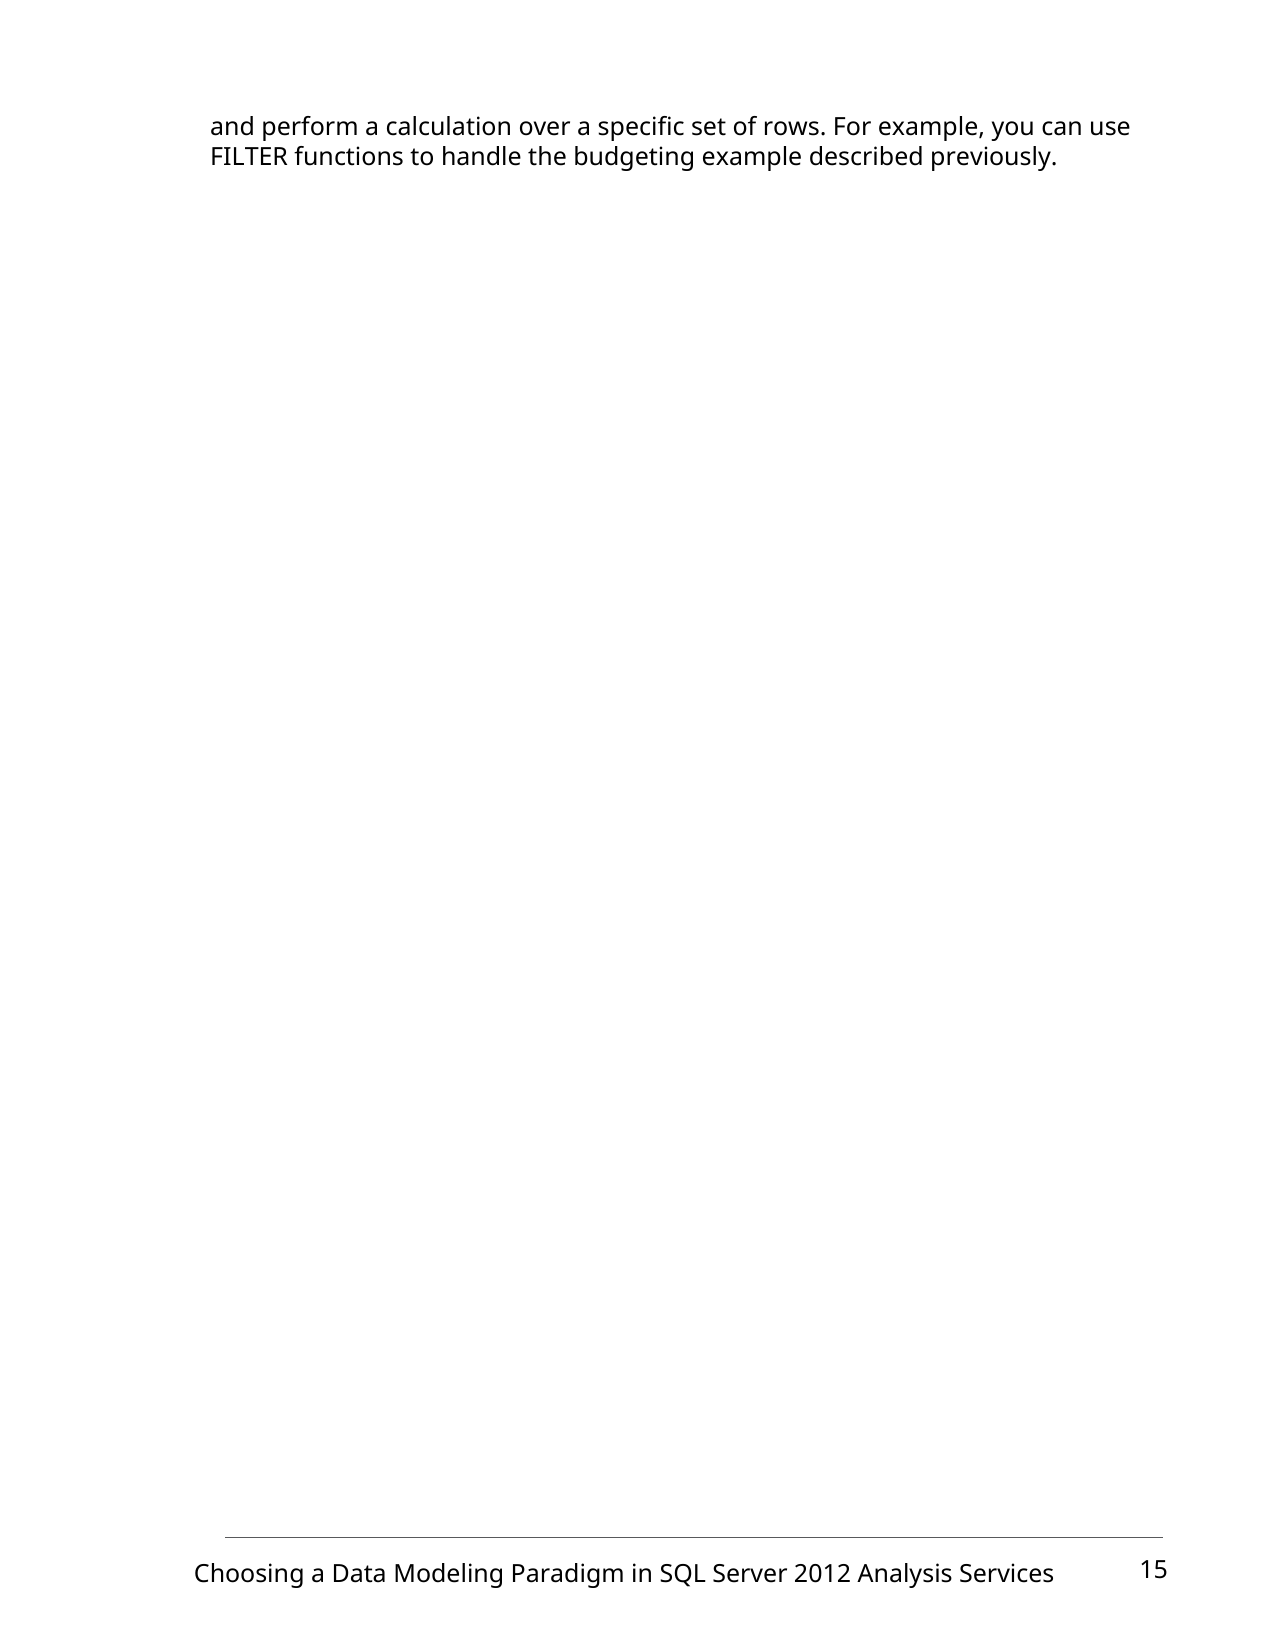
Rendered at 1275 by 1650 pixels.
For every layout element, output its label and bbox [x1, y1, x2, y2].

text [210, 112, 1174, 171]
